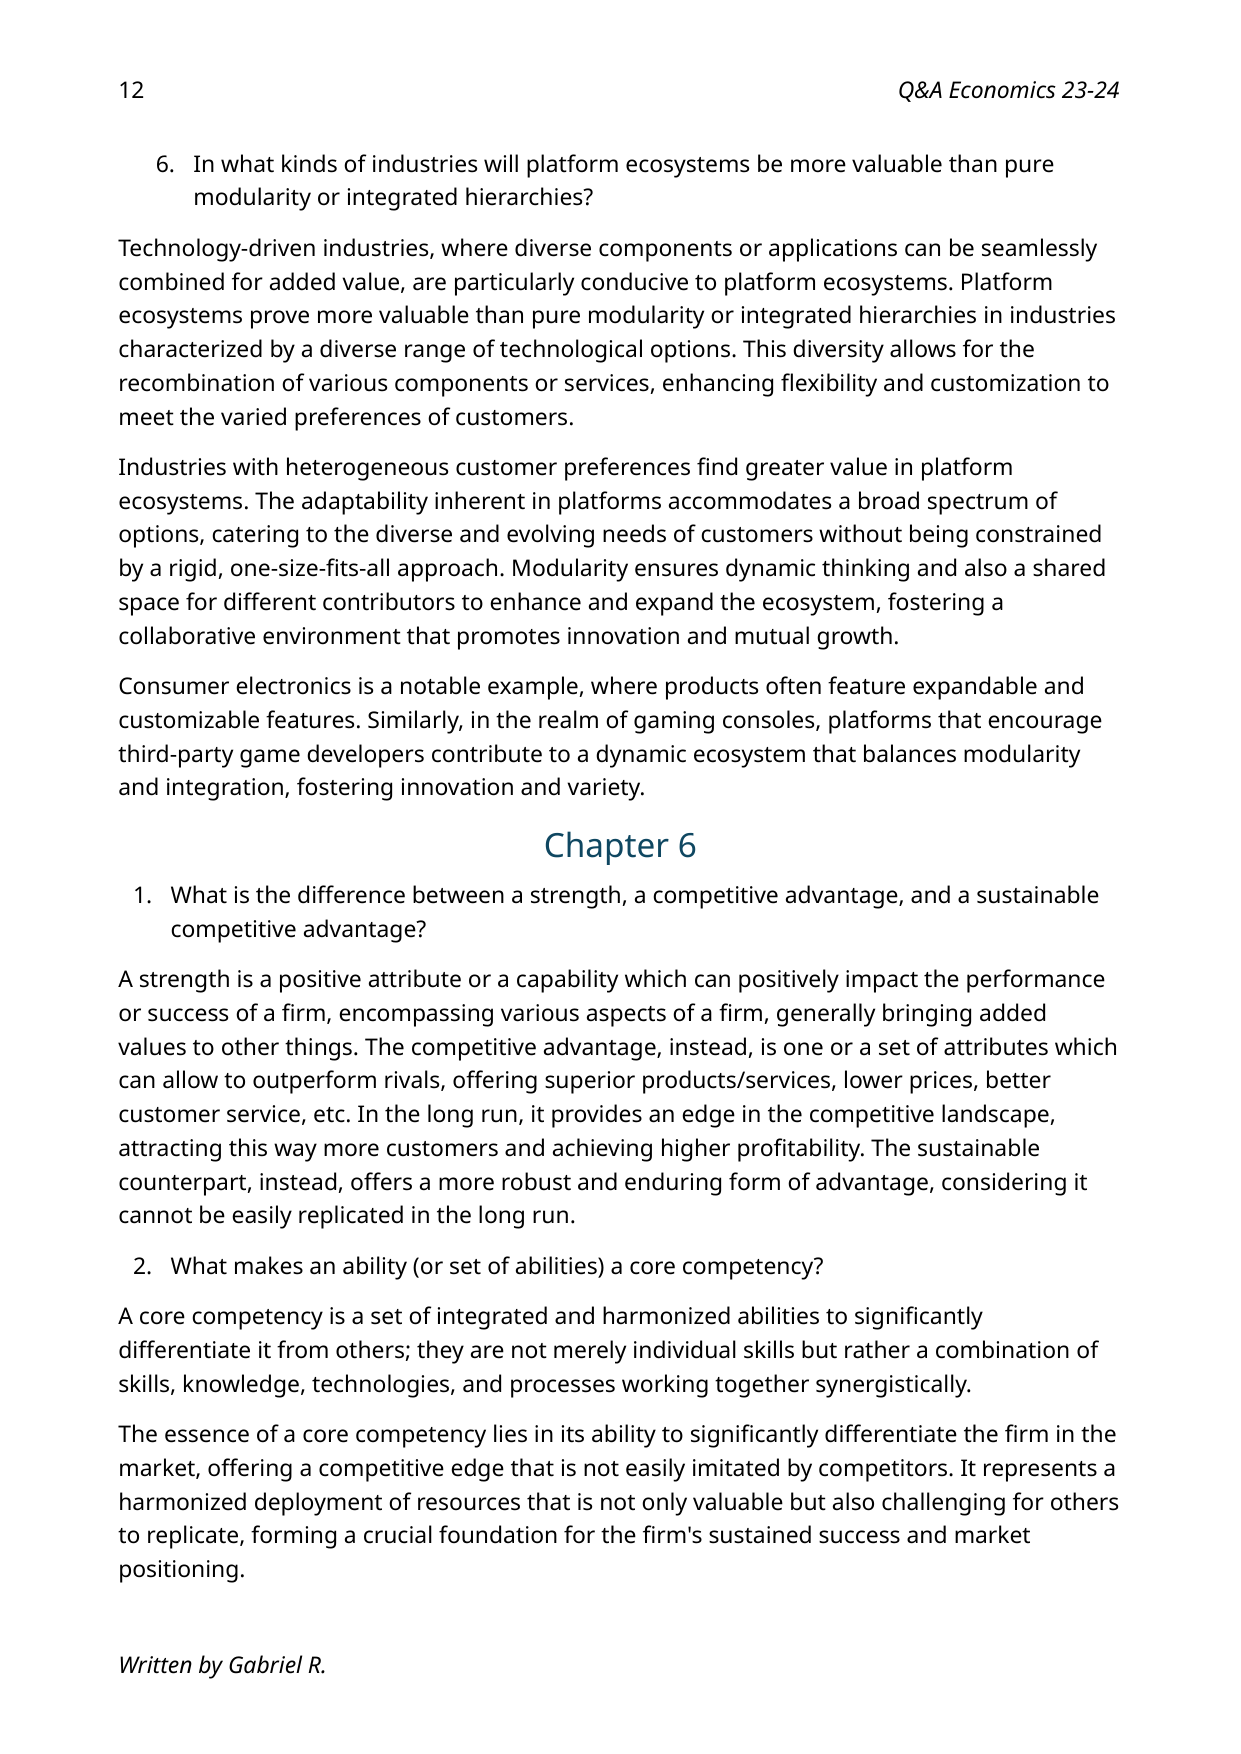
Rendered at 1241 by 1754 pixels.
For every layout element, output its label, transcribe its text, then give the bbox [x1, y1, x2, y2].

text A strength is a positive attribute or a capability which can positively impact the performance or success of a firm, encompassing various aspects of a firm, generally bringing added values to other things. The competitive advantage, instead, is one or a set of attributes which can allow to outperform rivals, offering superior products/services, lower prices, better customer service, etc. In the long run, it provides an edge in the competitive landscape, attracting this way more customers and achieving higher profitability. The sustainable counterpart, instead, offers a more robust and enduring form of advantage, considering it cannot be easily replicated in the long run. [118, 963, 1122, 1231]
text A core competency is a set of integrated and harmonized abilities to significantly differentiate it from others; they are not merely individual skills but rather a combination of skills, knowledge, technologies, and processes working together synergistically. [118, 1300, 1122, 1399]
text Industries with heterogeneous customer preferences find greater value in platform ecosystems. The adaptability inherent in platforms accommodates a broad spectrum of options, catering to the diverse and evolving needs of customers without being constrained by a rigid, one-size-fits-all approach. Modularity ensures dynamic thinking and also a shared space for different contributors to enhance and expand the ecosystem, fostering a collaborative environment that promotes innovation and mutual growth. [118, 451, 1122, 651]
list What makes an ability (or set of abilities) a core competency? [133, 1250, 1122, 1281]
subtitle Chapter 6 [118, 822, 1122, 867]
text Consumer electronics is a notable example, where products often feature expandable and customizable features. Similarly, in the realm of gaming consoles, platforms that encourage third-party game developers contribute to a dynamic ecosystem that balances modularity and integration, fostering innovation and variety. [118, 670, 1122, 803]
text The essence of a core competency lies in its ability to significantly differentiate the firm in the market, offering a competitive edge that is not easily imitated by competitors. It represents a harmonized deployment of resources that is not only valuable but also challenging for others to replicate, forming a crucial foundation for the firm's sustained success and market positioning. [118, 1418, 1122, 1584]
list In what kinds of industries will platform ecosystems be more valuable than pure modularity or integrated hierarchies? [156, 148, 1122, 213]
list What is the difference between a strength, a competitive advantage, and a sustainable competitive advantage? [133, 879, 1122, 944]
text Technology-driven industries, where diverse components or applications can be seamlessly combined for added value, are particularly conducive to platform ecosystems. Platform ecosystems prove more valuable than pure modularity or integrated hierarchies in industries characterized by a diverse range of technological options. This diversity allows for the recombination of various components or services, enhancing flexibility and customization to meet the varied preferences of customers. [118, 232, 1122, 432]
